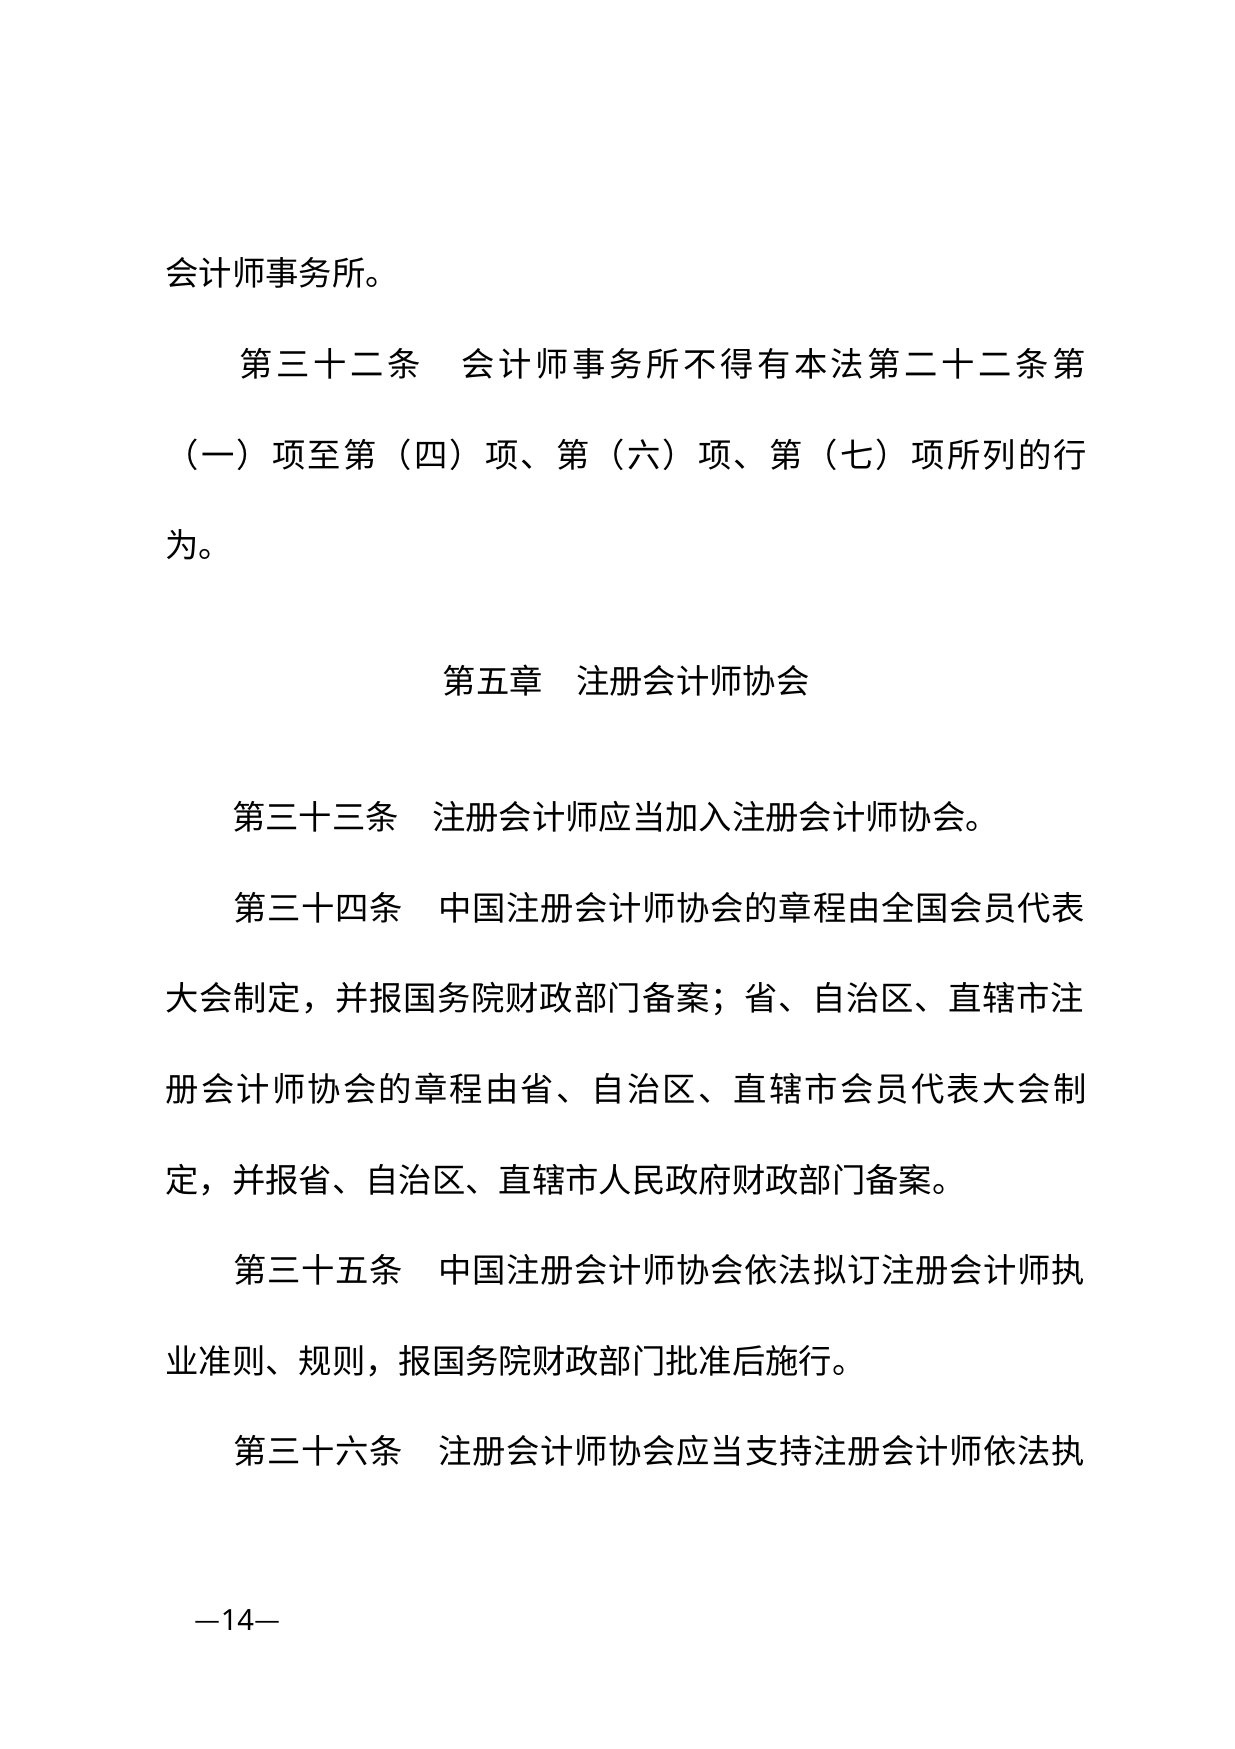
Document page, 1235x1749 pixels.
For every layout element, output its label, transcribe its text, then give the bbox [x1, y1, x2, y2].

text 第三十五条 中国注册会计师协会依法拟订注册会计师执业准则、规则，报国务院财政部门批准后施行。 [165, 1223, 1087, 1404]
text 第五章 注册会计师协会 [165, 634, 1087, 724]
text 第三十二条 会计师事务所不得有本法第二十二条第（一）项至第（四）项、第（六）项、第（七）项所列的行为。 [165, 317, 1087, 588]
text 第三十三条 注册会计师应当加入注册会计师协会。 [165, 770, 1087, 860]
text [165, 1404, 1087, 1495]
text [165, 226, 1087, 317]
text 第三十四条 中国注册会计师协会的章程由全国会员代表大会制定，并报国务院财政部门备案；省、自治区、直辖市注册会计师协会的章程由省、自治区、直辖市会员代表大会制定，并报省、自治区、直辖市人民政府财政部门备案。 [165, 860, 1087, 1223]
